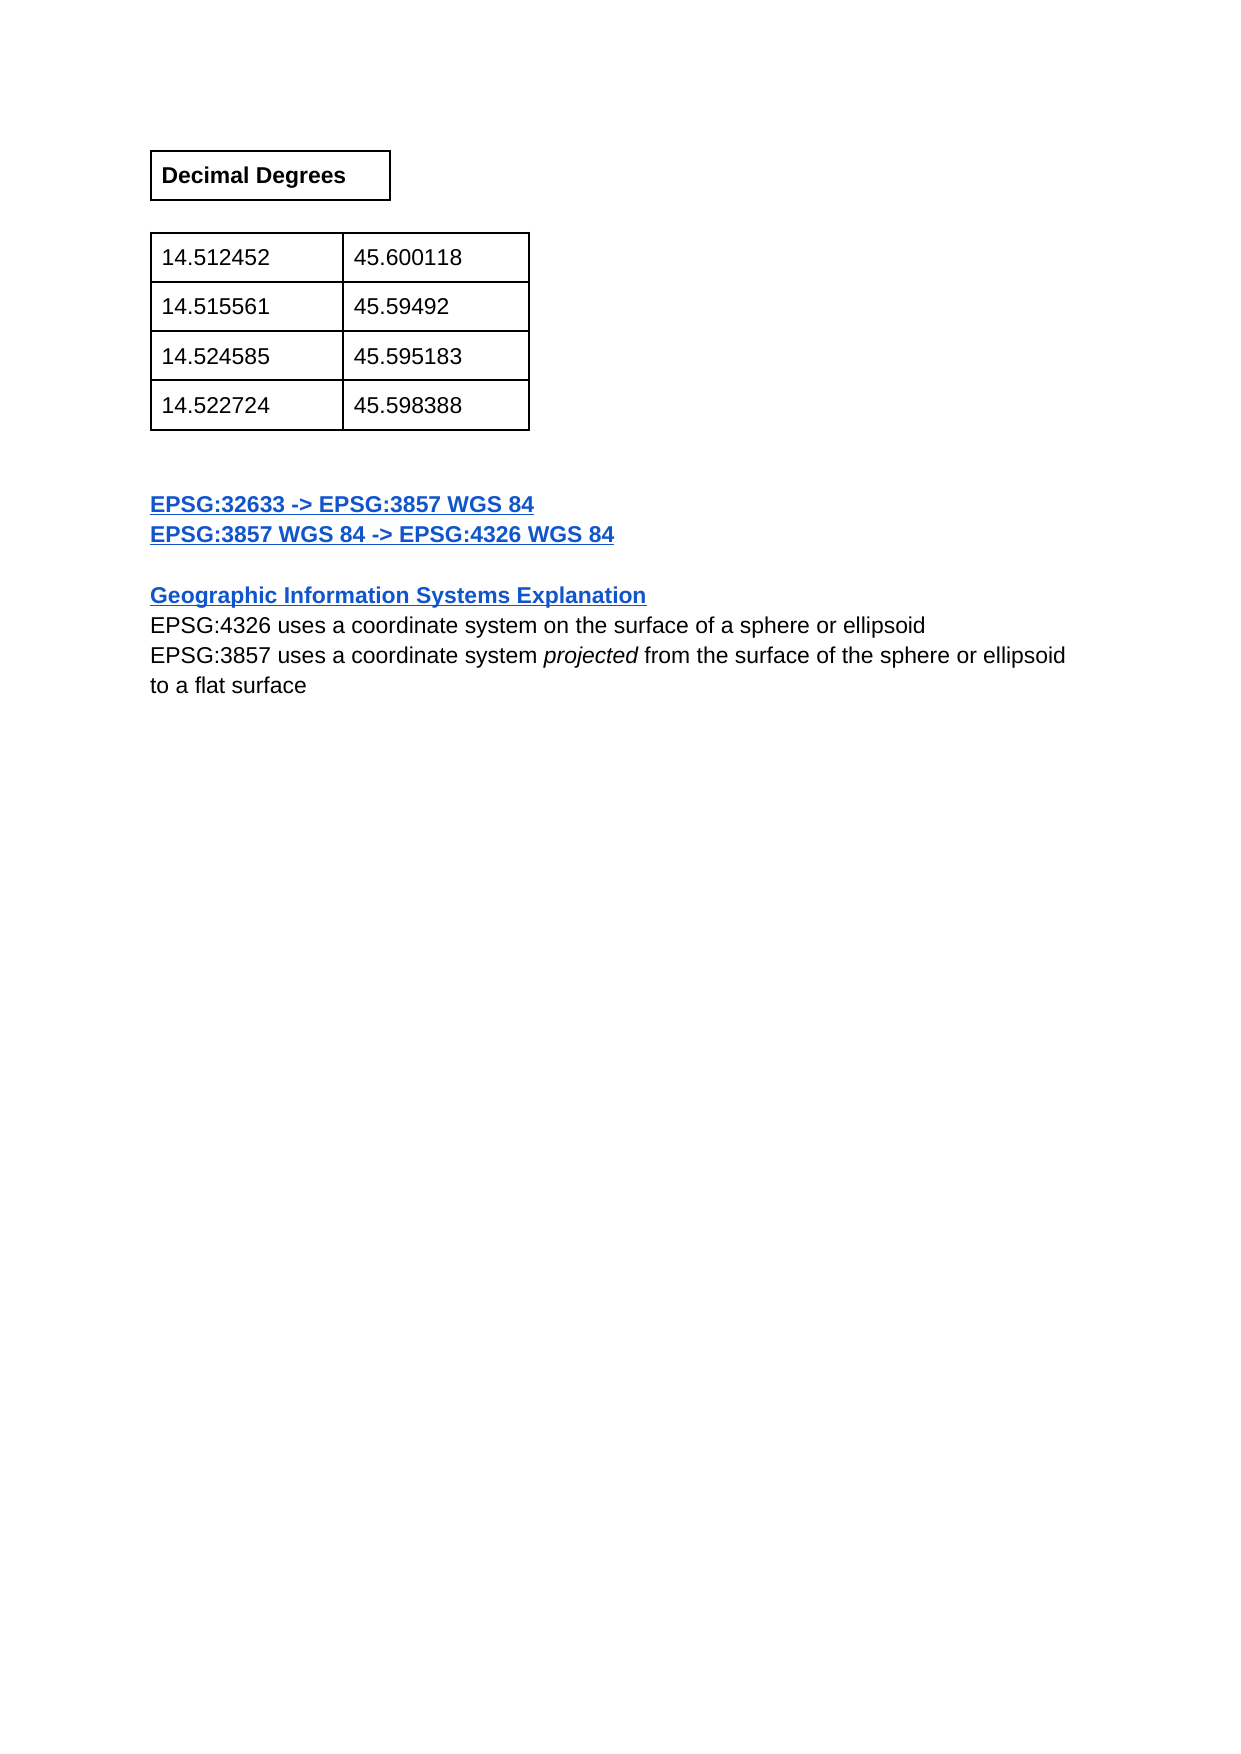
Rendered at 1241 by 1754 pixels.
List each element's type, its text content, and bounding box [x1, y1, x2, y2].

text EPSG:4326 uses a coordinate system on the surface of a sphere or ellipsoid [150, 612, 1090, 638]
text EPSG:3857 WGS 84 -> EPSG:4326 WGS 84 [150, 521, 1090, 548]
table_header 14.512452 [152, 234, 342, 281]
table_cell 14.515561 [152, 283, 342, 330]
table_cell 45.595183 [344, 332, 528, 379]
table_header Decimal Degrees [152, 152, 389, 199]
table_cell 45.598388 [344, 381, 528, 429]
table_cell 14.524585 [152, 332, 342, 379]
text EPSG:32633 -> EPSG:3857 WGS 84 [150, 491, 1090, 517]
text EPSG:3857 uses a coordinate system projected from the surface of the sphere or ellipsoid to a flat surface [150, 642, 1090, 699]
text Geographic Information Systems Explanation [150, 582, 1090, 608]
table_cell 45.59492 [344, 283, 528, 330]
table_cell 14.522724 [152, 381, 342, 429]
table_header 45.600118 [344, 234, 528, 281]
